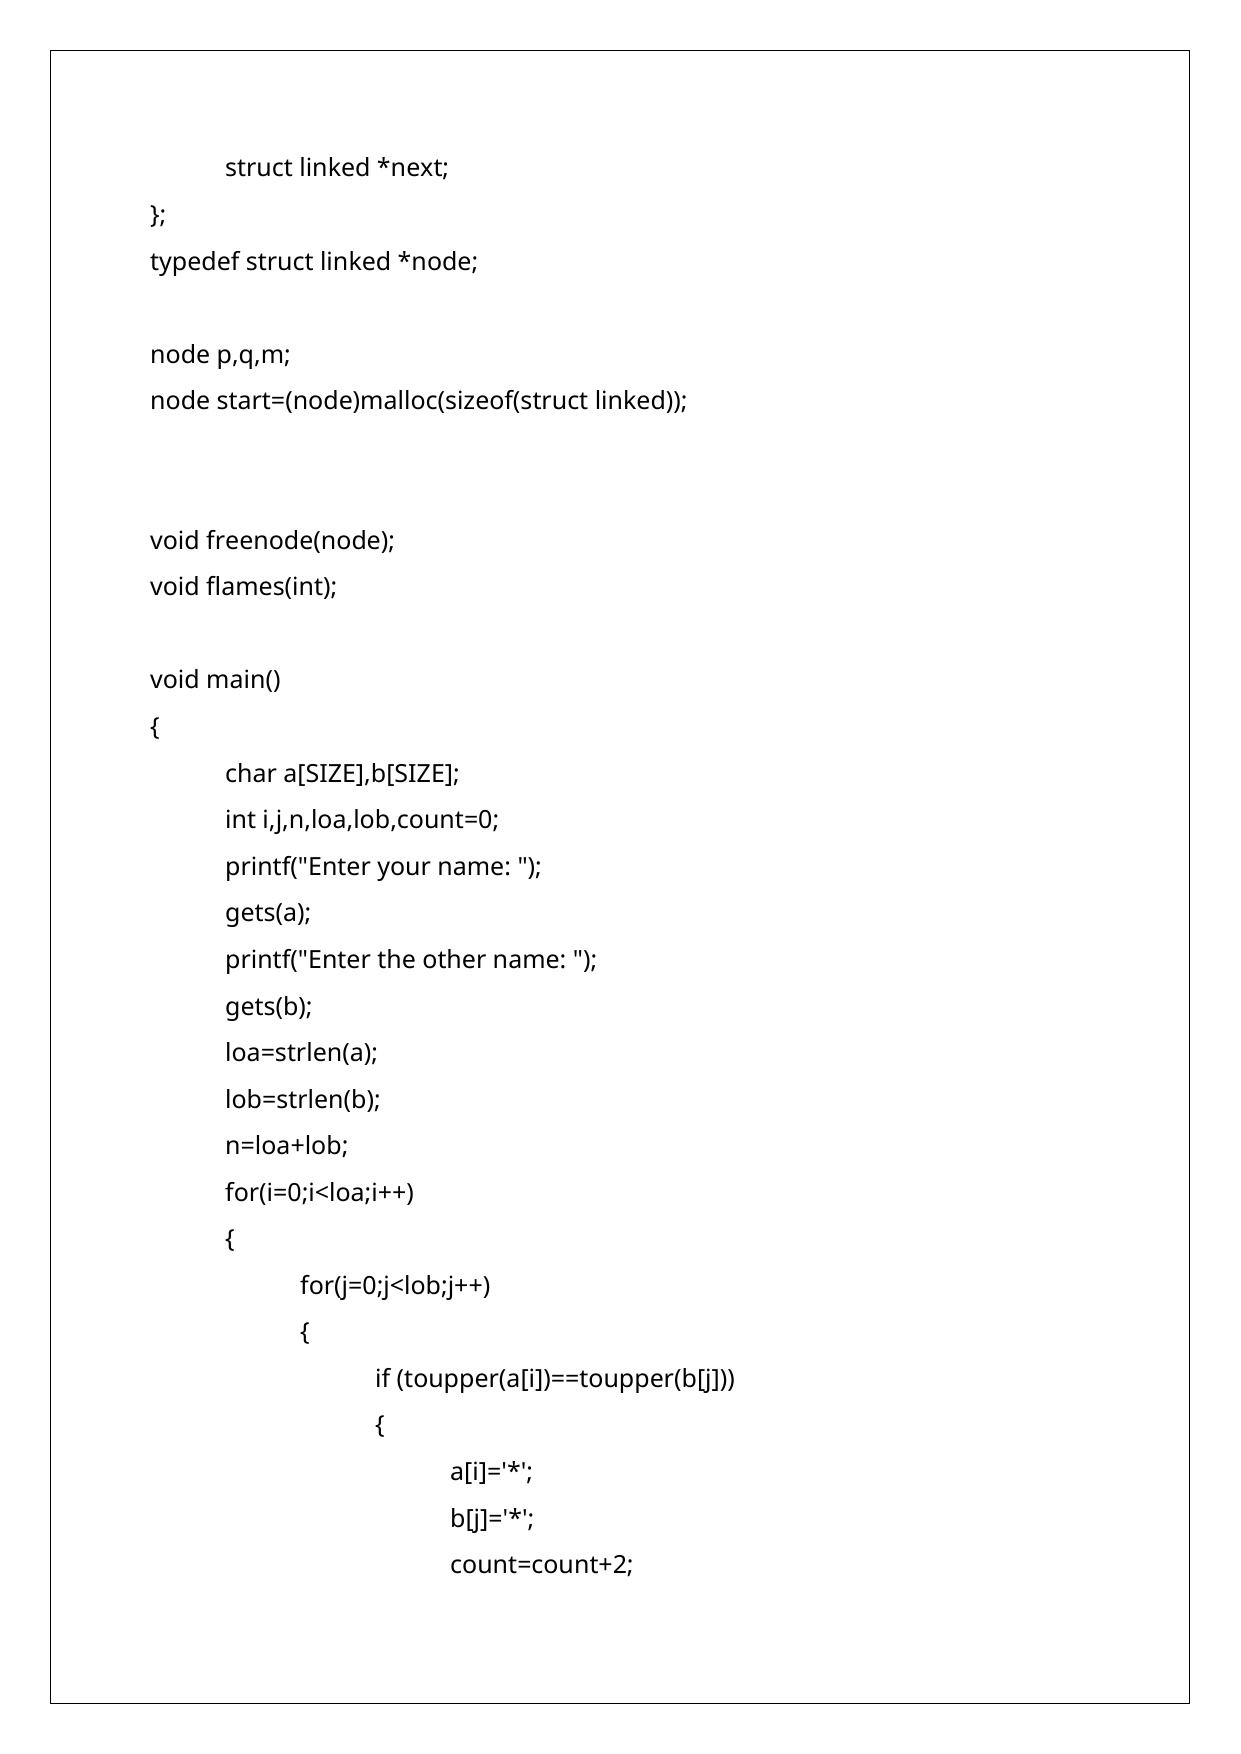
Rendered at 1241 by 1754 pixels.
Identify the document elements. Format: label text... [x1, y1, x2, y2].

text count=count+2; [150, 1547, 1090, 1581]
text }; [150, 197, 1090, 231]
text if (toupper(a[i])==toupper(b[j])) [150, 1361, 1090, 1395]
text node p,q,m; [150, 336, 1090, 370]
text printf("Enter your name: "); [150, 848, 1090, 882]
text void freenode(node); [150, 522, 1090, 557]
text { [150, 1407, 1090, 1441]
text for(i=0;i<loa;i++) [150, 1174, 1090, 1208]
text void flames(int); [150, 569, 1090, 603]
text void main() [150, 662, 1090, 696]
text for(j=0;j<lob;j++) [150, 1267, 1090, 1302]
text loa=strlen(a); [150, 1035, 1090, 1069]
text printf("Enter the other name: "); [150, 942, 1090, 976]
text typedef struct linked *node; [150, 243, 1090, 277]
text struct linked *next; [150, 150, 1090, 184]
text { [150, 709, 1090, 743]
text gets(b); [150, 988, 1090, 1022]
text a[i]='*'; [150, 1454, 1090, 1488]
text { [150, 1314, 1090, 1348]
text lob=strlen(b); [150, 1081, 1090, 1115]
text gets(a); [150, 895, 1090, 929]
text b[j]='*'; [150, 1500, 1090, 1534]
text int i,j,n,loa,lob,count=0; [150, 802, 1090, 836]
text char a[SIZE],b[SIZE]; [150, 755, 1090, 789]
text node start=(node)malloc(sizeof(struct linked)); [150, 383, 1090, 417]
text { [150, 1221, 1090, 1255]
text n=loa+lob; [150, 1128, 1090, 1162]
